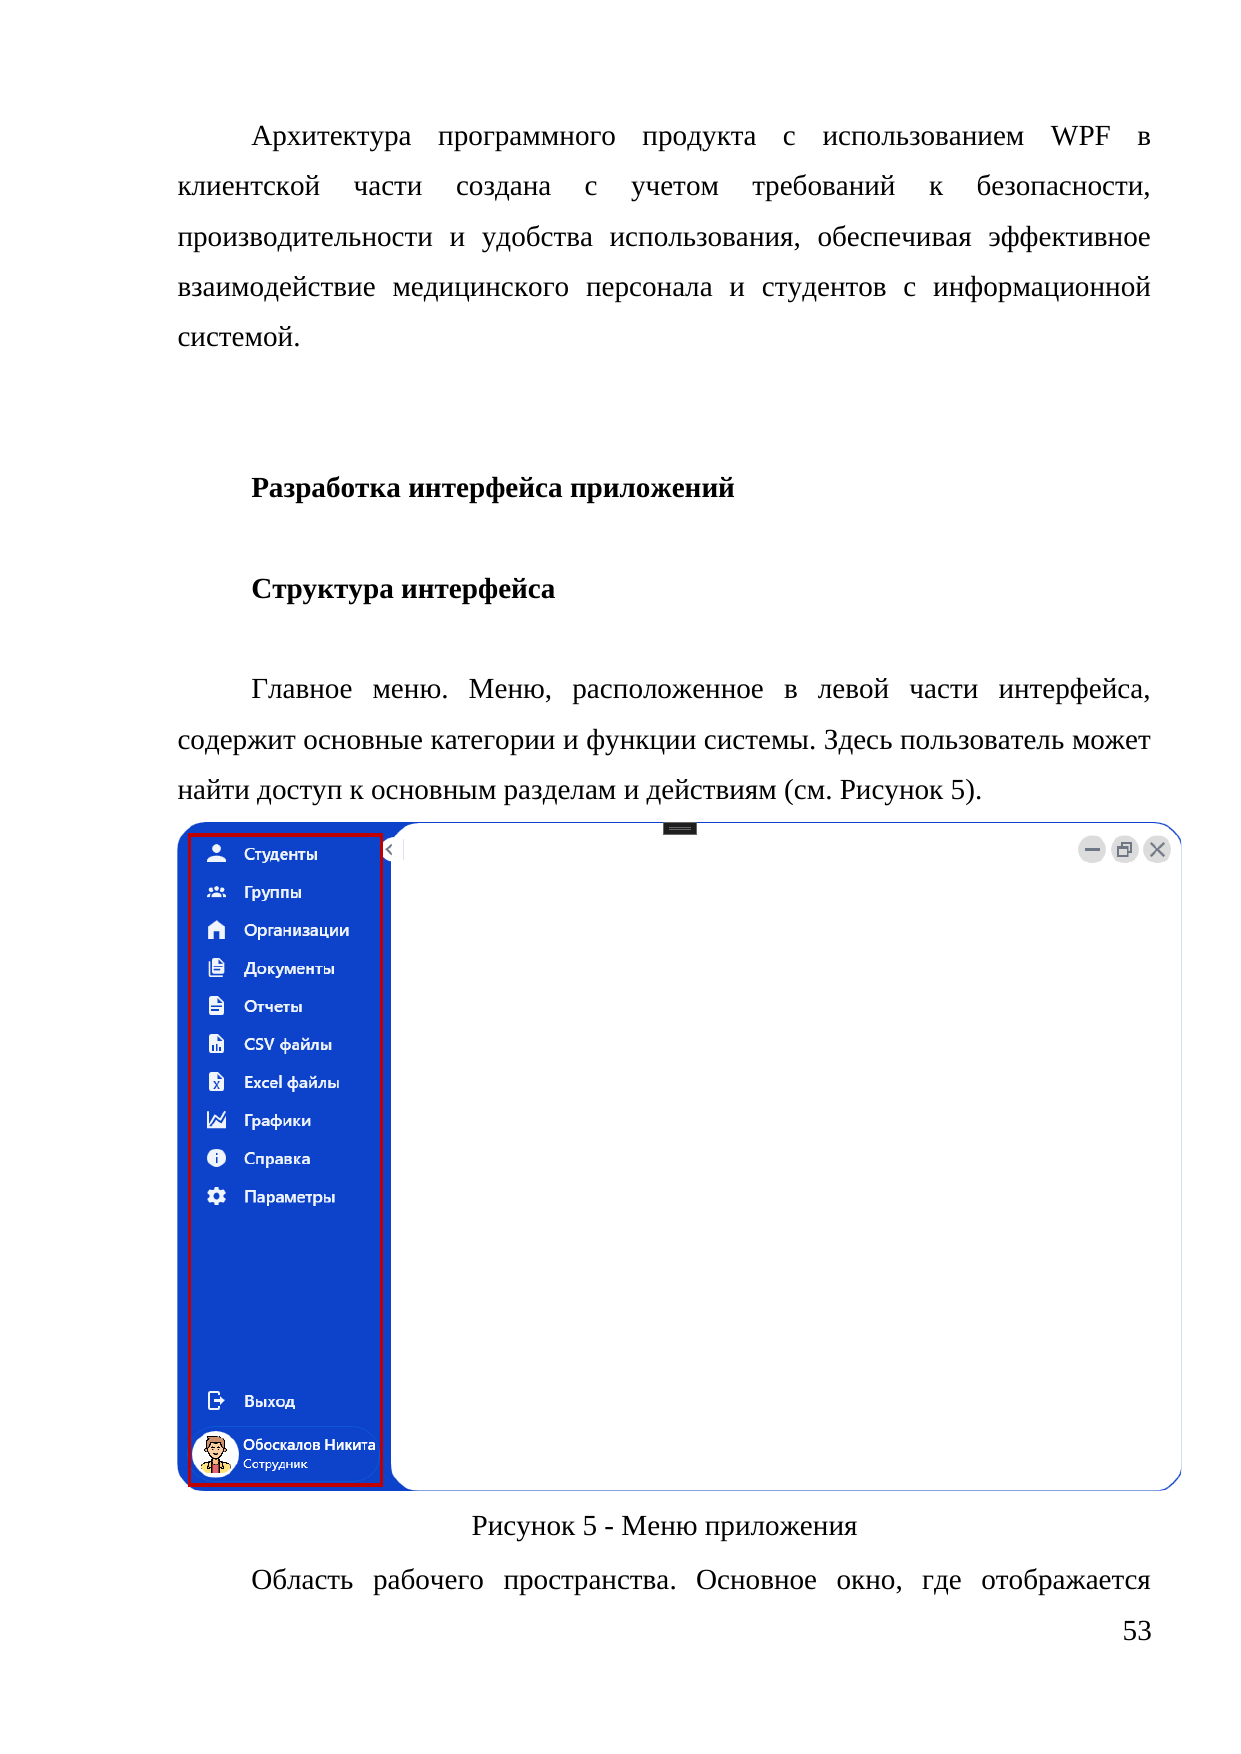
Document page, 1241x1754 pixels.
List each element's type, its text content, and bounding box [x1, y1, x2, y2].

text Рисунок 5 - Меню приложения [177, 1508, 1152, 1541]
text Структура интерфейса [177, 571, 1152, 604]
text Архитектура программного продукта с использованием WPF в клиентской части создана с учетом требований к безопасности, производительности и удобства использования, обеспечивая эффективное взаимодействие медицинского персонала и студентов с информационной системой. [177, 118, 1152, 353]
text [177, 1562, 1152, 1596]
text Главное меню. Меню, расположенное в левой части интерфейса, содержит основные категории и функции системы. Здесь пользователь может найти доступ к основным разделам и действиям (см. Рисунок 5). [177, 672, 1152, 806]
text Разработка интерфейса приложений [177, 470, 1152, 504]
picture [177, 822, 1182, 1491]
